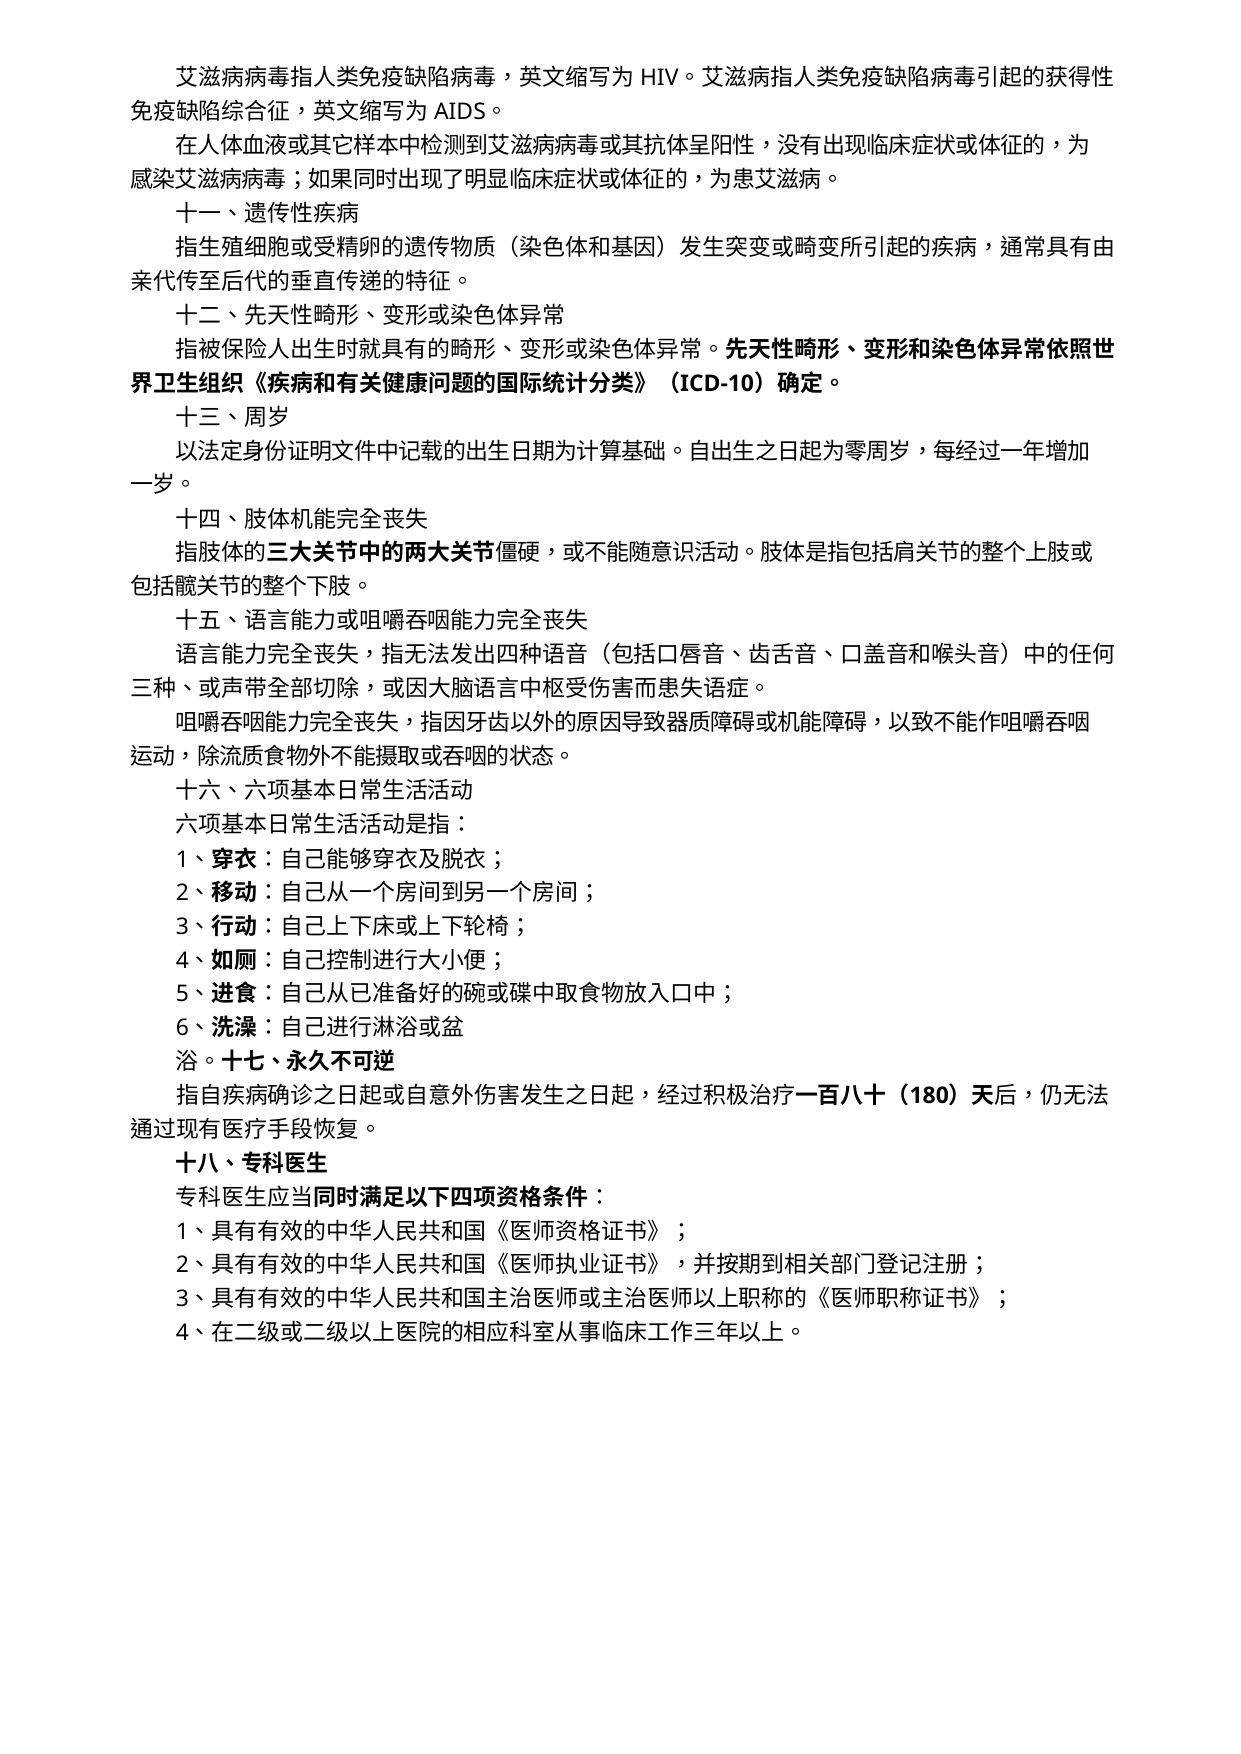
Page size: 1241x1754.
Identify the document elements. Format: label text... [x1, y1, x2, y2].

text 4、如厕：自己控制进行大小便； [176, 944, 1123, 975]
text 1、具有有效的中华人民共和国《医师资格证书》； [176, 1215, 1123, 1246]
text 十四、肢体机能完全丧失 [176, 503, 1123, 534]
text 5、进食：自己从已准备好的碗或碟中取食物放入口中； [176, 977, 1123, 1009]
text 十三、周岁 [176, 401, 1123, 432]
text 专科医生应当同时满足以下四项资格条件： [176, 1181, 1123, 1212]
text 指肢体的三大关节中的两大关节僵硬，或不能随意识活动。肢体是指包括肩关节的整个上肢或包括髋关节的整个下肢。 [130, 536, 1112, 601]
text 3、具有有效的中华人民共和国主治医师或主治医师以上职称的《医师职称证书》； [176, 1282, 1123, 1313]
text 4、在二级或二级以上医院的相应科室从事临床工作三年以上。 [176, 1316, 1123, 1347]
text 6、洗澡：自己进行淋浴或盆浴。十七、永久不可逆 [176, 1011, 509, 1076]
text 艾滋病病毒指人类免疫缺陷病毒，英文缩写为 HIV。艾滋病指人类免疫缺陷病毒引起的获得性免疫缺陷综合征，英文缩写为 AIDS。 [130, 61, 1117, 126]
text 2、具有有效的中华人民共和国《医师执业证书》，并按期到相关部门登记注册； [176, 1248, 1123, 1280]
text 十六、六项基本日常生活活动六项基本日常生活活动是指： [176, 774, 474, 839]
text 以法定身份证明文件中记载的出生日期为计算基础。自出生之日起为零周岁，每经过一年增加一岁。 [130, 434, 1112, 499]
text 指自疾病确诊之日起或自意外伤害发生之日起，经过积极治疗一百八十（180）天后，仍无法通过现有医疗手段恢复。 [130, 1079, 1111, 1144]
subtitle 十八、专科医生 [176, 1147, 1123, 1178]
text 1、穿衣：自己能够穿衣及脱衣； [176, 843, 1123, 874]
text 十五、语言能力或咀嚼吞咽能力完全丧失 [176, 604, 1123, 636]
text 语言能力完全丧失，指无法发出四种语音（包括口唇音、齿舌音、口盖音和喉头音）中的任何三种、或声带全部切除，或因大脑语言中枢受伤害而患失语症。 [130, 638, 1117, 703]
text 在人体血液或其它样本中检测到艾滋病病毒或其抗体呈阳性，没有出现临床症状或体征的，为感染艾滋病病毒；如果同时出现了明显临床症状或体征的，为患艾滋病。 [130, 129, 1111, 194]
text 十二、先天性畸形、变形或染色体异常 [176, 299, 1123, 330]
text 指生殖细胞或受精卵的遗传物质（染色体和基因）发生突变或畸变所引起的疾病，通常具有由亲代传至后代的垂直传递的特征。 [130, 231, 1117, 296]
text 咀嚼吞咽能力完全丧失，指因牙齿以外的原因导致器质障碍或机能障碍，以致不能作咀嚼吞咽运动，除流质食物外不能摄取或吞咽的状态。 [130, 706, 1111, 771]
text 2、移动：自己从一个房间到另一个房间； [176, 876, 1123, 907]
text 十一、遗传性疾病 [176, 197, 1123, 228]
text 3、行动：自己上下床或上下轮椅； [176, 910, 1123, 941]
text 指被保险人出生时就具有的畸形、变形或染色体异常。先天性畸形、变形和染色体异常依照世界卫生组织《疾病和有关健康问题的国际统计分类》（ICD-10）确定。 [130, 333, 1116, 398]
